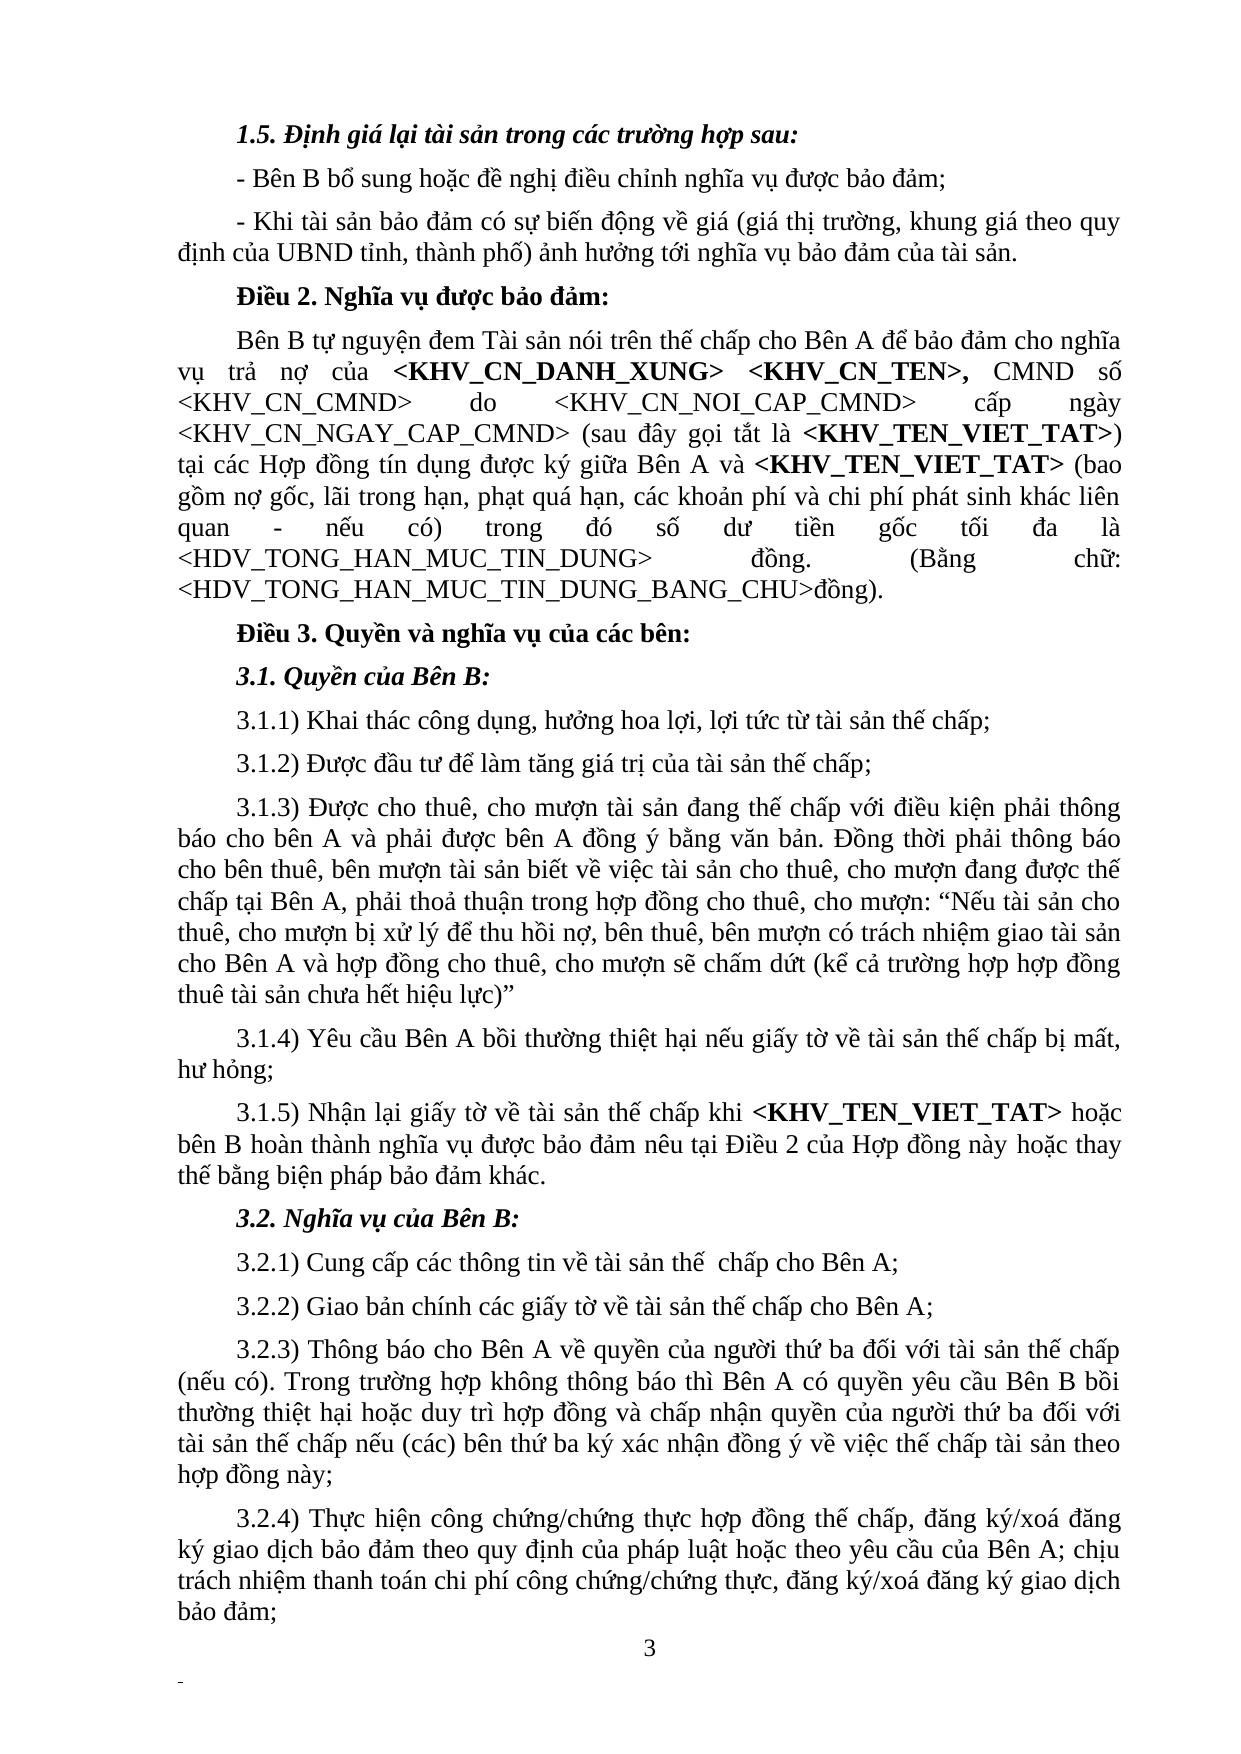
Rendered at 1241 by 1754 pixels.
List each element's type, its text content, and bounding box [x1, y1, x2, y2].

text 3.1. Quyền của Bên B: [177, 660, 1122, 691]
subtitle 1.5. Định giá lại tài sản trong các trường hợp sau: [177, 118, 1122, 149]
subtitle 3.1.4) Yêu cầu Bên A bồi thường thiệt hại nếu giấy tờ về tài sản thế chấp bị mất, hư hỏng; [177, 1022, 1122, 1084]
text Bên B tự nguyện đem Tài sản nói trên thế chấp cho Bên A để bảo đảm cho nghĩa vụ trả nợ của <KHV_CN_DANH_XUNG> <KHV_CN_TEN>, CMND số <KHV_CN_CMND> do <KHV_CN_NOI_CAP_CMND> cấp ngày <KHV_CN_NGAY_CAP_CMND> (sau đây gọi tắt là <KHV_TEN_VIET_TAT>) tại các Hợp đồng tín dụng được ký giữa Bên A và <KHV_TEN_VIET_TAT> (bao gồm nợ gốc, lãi trong hạn, phạt quá hạn, các khoản phí và chi phí phát sinh khác liên quan - nếu có) trong đó số dư tiền gốc tối đa là <HDV_TONG_HAN_MUC_TIN_DUNG> đồng. (Bằng chữ: <HDV_TONG_HAN_MUC_TIN_DUNG_BANG_CHU>đồng). [177, 324, 1122, 604]
subtitle 3.1.3) Được cho thuê, cho mượn tài sản đang thế chấp với điều kiện phải thông báo cho bên A và phải được bên A đồng ý bằng văn bản. Đồng thời phải thông báo cho bên thuê, bên mượn tài sản biết về việc tài sản cho thuê, cho mượn đang được thế chấp tại Bên A, phải thoả thuận trong hợp đồng cho thuê, cho mượn: “Nếu tài sản cho thuê, cho mượn bị xử lý để thu hồi nợ, bên thuê, bên mượn có trách nhiệm giao tài sản cho Bên A và hợp đồng cho thuê, cho mượn sẽ chấm dứt (kể cả trường hợp hợp đồng thuê tài sản chưa hết hiệu lực)” [177, 791, 1122, 1009]
text - Khi tài sản bảo đảm có sự biến động về giá (giá thị trường, khung giá theo quy định của UBND tỉnh, thành phố) ảnh hưởng tới nghĩa vụ bảo đảm của tài sản. [177, 205, 1122, 268]
subtitle 3.2.2) Giao bản chính các giấy tờ về tài sản thế chấp cho Bên A; [177, 1290, 1122, 1321]
text Điều 2. Nghĩa vụ được bảo đảm: [177, 280, 1122, 311]
text 3.2.4) Thực hiện công chứng/chứng thực hợp đồng thế chấp, đăng ký/xoá đăng ký giao dịch bảo đảm theo quy định của pháp luật hoặc theo yêu cầu của Bên A; chịu trách nhiệm thanh toán chi phí công chứng/chứng thực, đăng ký/xoá đăng ký giao dịch bảo đảm; [177, 1502, 1122, 1626]
text - Bên B bổ sung hoặc đề nghị điều chỉnh nghĩa vụ được bảo đảm; [177, 162, 1122, 193]
subtitle 3.2.3) Thông báo cho Bên A về quyền của người thứ ba đối với tài sản thế chấp (nếu có). Trong trường hợp không thông báo thì Bên A có quyền yêu cầu Bên B bồi thường thiệt hại hoặc duy trì hợp đồng và chấp nhận quyền của người thứ ba đối với tài sản thế chấp nếu (các) bên thứ ba ký xác nhận đồng ý về việc thế chấp tài sản theo hợp đồng này; [177, 1333, 1122, 1489]
text 3.2.1) Cung cấp các thông tin về tài sản thế chấp cho Bên A; [177, 1246, 1122, 1277]
subtitle 3.1.5) Nhận lại giấy tờ về tài sản thế chấp khi <KHV_TEN_VIET_TAT> hoặc bên B hoàn thành nghĩa vụ được bảo đảm nêu tại Điều 2 của Hợp đồng này hoặc thay thế bằng biện pháp bảo đảm khác. [177, 1097, 1122, 1190]
subtitle 3.1.2) Được đầu tư để làm tăng giá trị của tài sản thế chấp; [177, 748, 1122, 779]
text Điều 3. Quyền và nghĩa vụ của các bên: [177, 617, 1122, 648]
text 3.2. Nghĩa vụ của Bên B: [177, 1203, 1122, 1234]
subtitle 3.1.1) Khai thác công dụng, hưởng hoa lợi, lợi tức từ tài sản thế chấp; [177, 704, 1122, 735]
